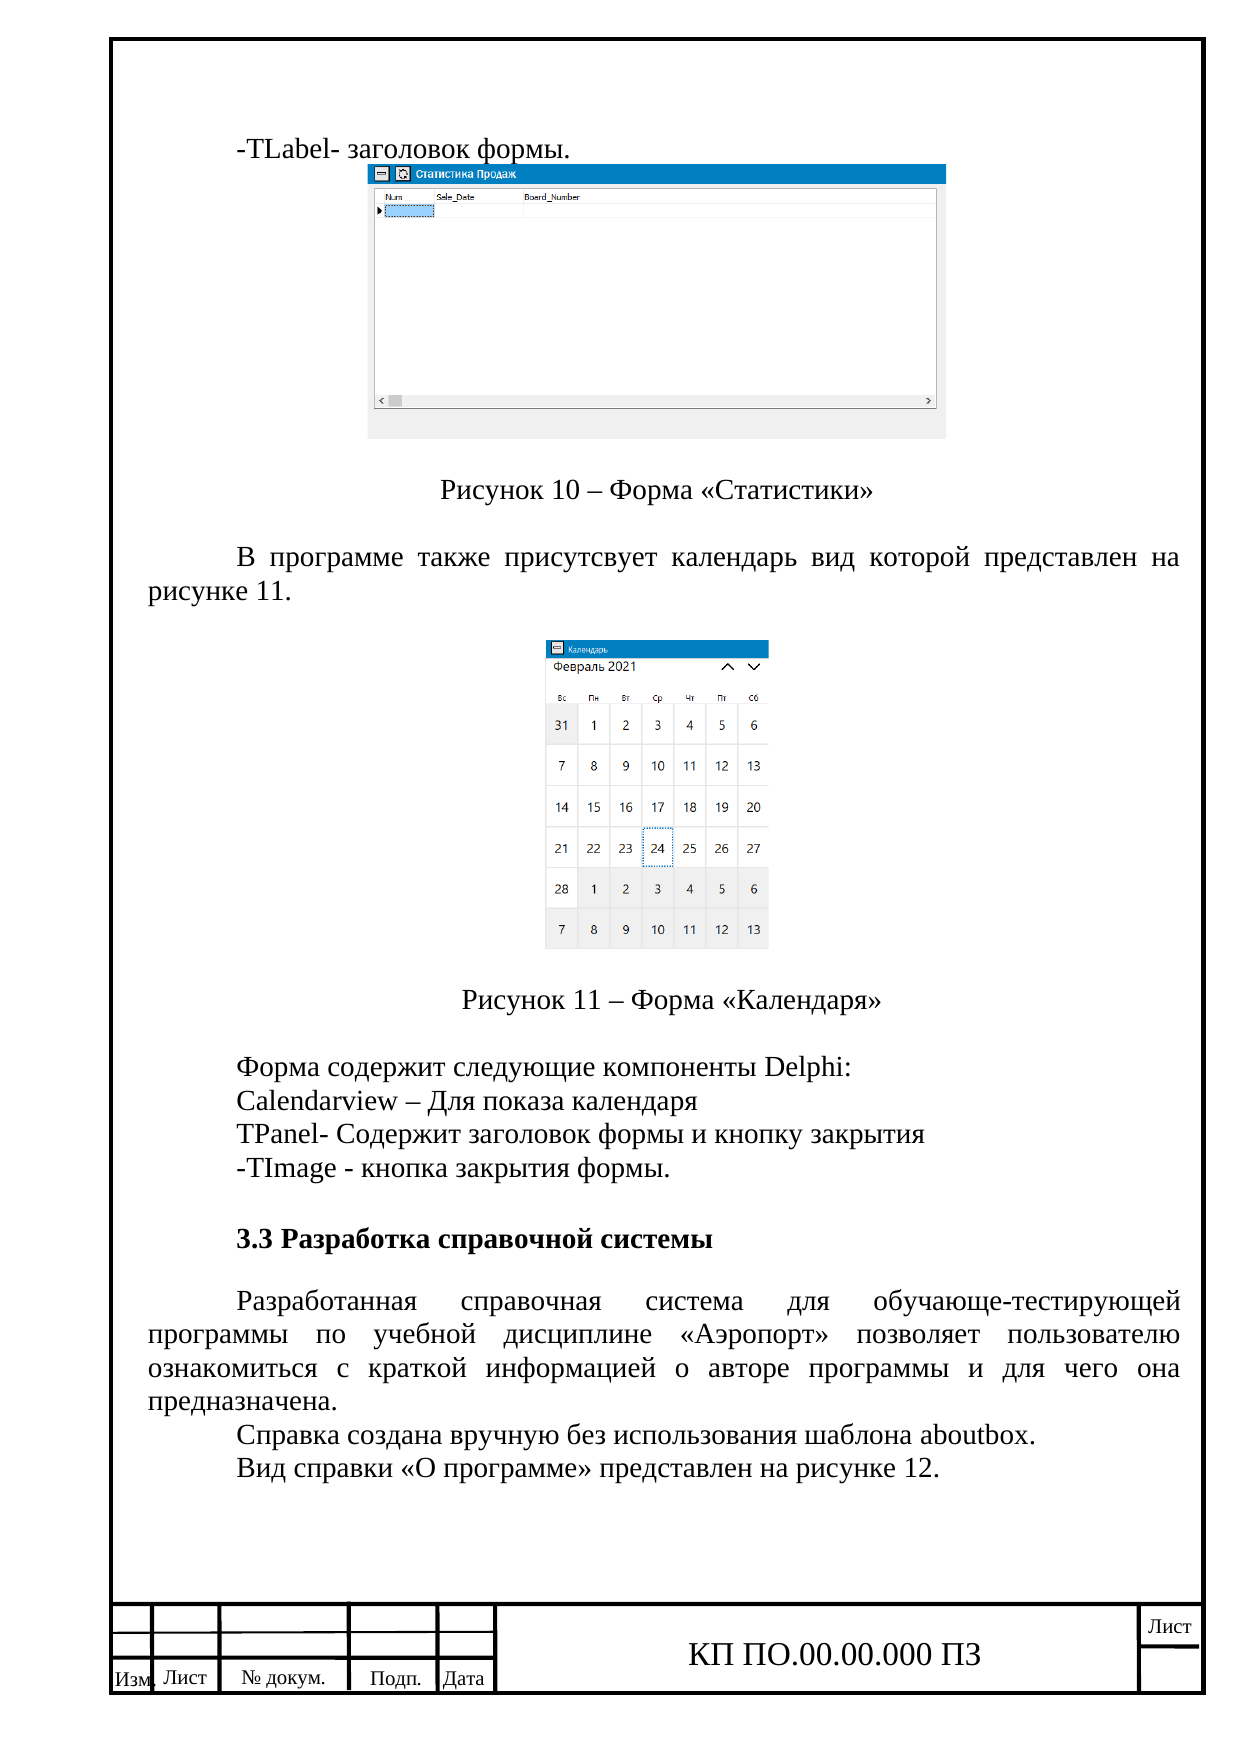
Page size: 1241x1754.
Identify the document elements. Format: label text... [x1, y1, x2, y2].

picture [552, 642, 563, 653]
picture [545, 659, 769, 949]
picture [397, 167, 410, 180]
text Рисунок 10 – Форма «Статистики» [148, 472, 1166, 506]
text -TLabel- заголовок формы. [148, 131, 1181, 164]
text -TImage - кнопка закрытия формы. [148, 1150, 1181, 1183]
text Рисунок 11 – Форма «Календаря» [177, 982, 1166, 1016]
picture [376, 167, 389, 180]
text Cправка создана вручную без использования шаблона aboutbox. [148, 1417, 1181, 1450]
text Форма содержит следующие компоненты Delphi: [148, 1049, 1181, 1083]
picture [367, 185, 947, 439]
text В программе также присутсвует календарь вид которой представлен на рисунке 11. [148, 539, 1181, 606]
text TPanel- Содержит заголовок формы и кнопку закрытия [148, 1116, 1181, 1150]
text Разработанная справочная система для обучающе-тестирующей программы по учебной дисциплине «Аэропорт» позволяет пользователю ознакомиться с краткой информацией о авторе программы и для чего она предназначена. [148, 1283, 1181, 1417]
subtitle 3.3 Разработка справочной системы [148, 1221, 1181, 1254]
picture [432, 172, 446, 177]
text Вид справки «О программе» представлен на рисунке 12. [148, 1450, 1181, 1484]
text Calendarview – Для показа календаря [148, 1083, 1181, 1116]
